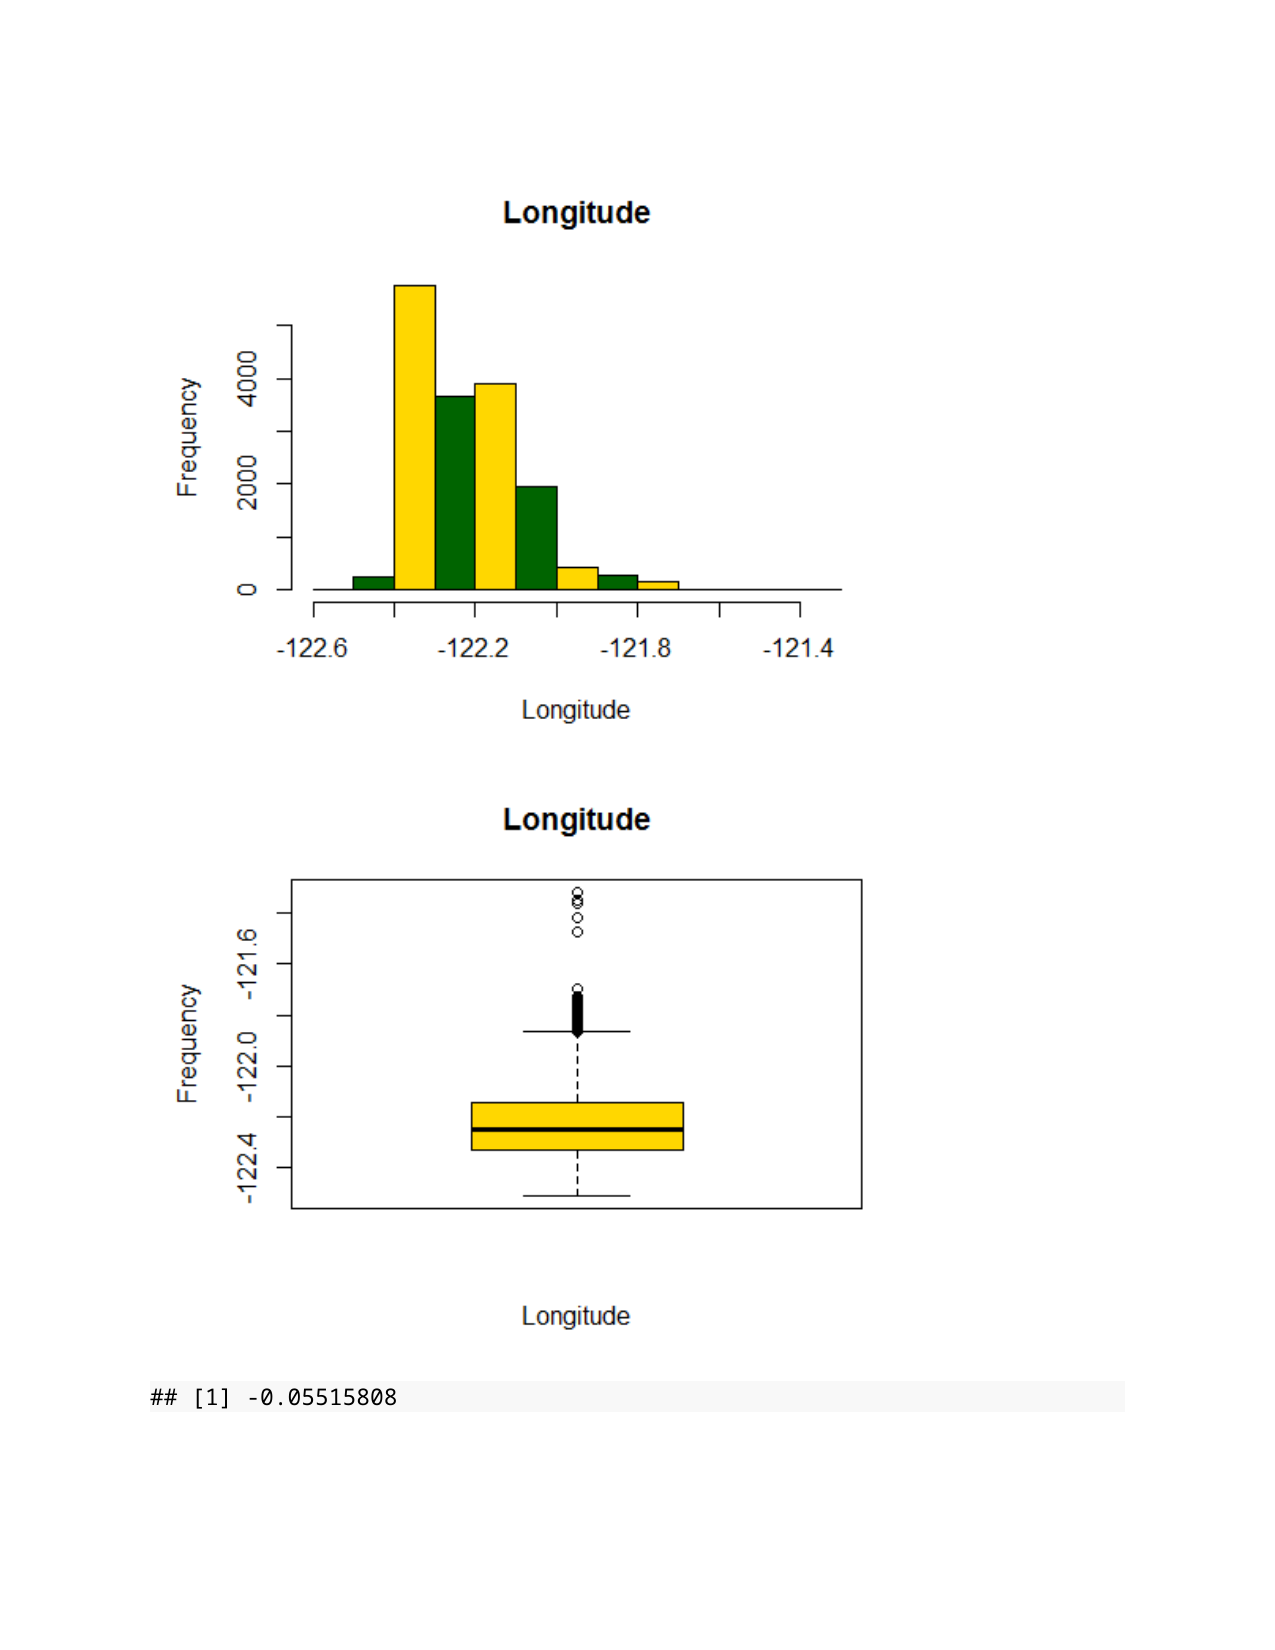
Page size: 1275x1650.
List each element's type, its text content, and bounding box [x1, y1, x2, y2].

text ## [1] -0.05515808 [150, 1381, 1125, 1412]
picture [168, 150, 925, 1363]
